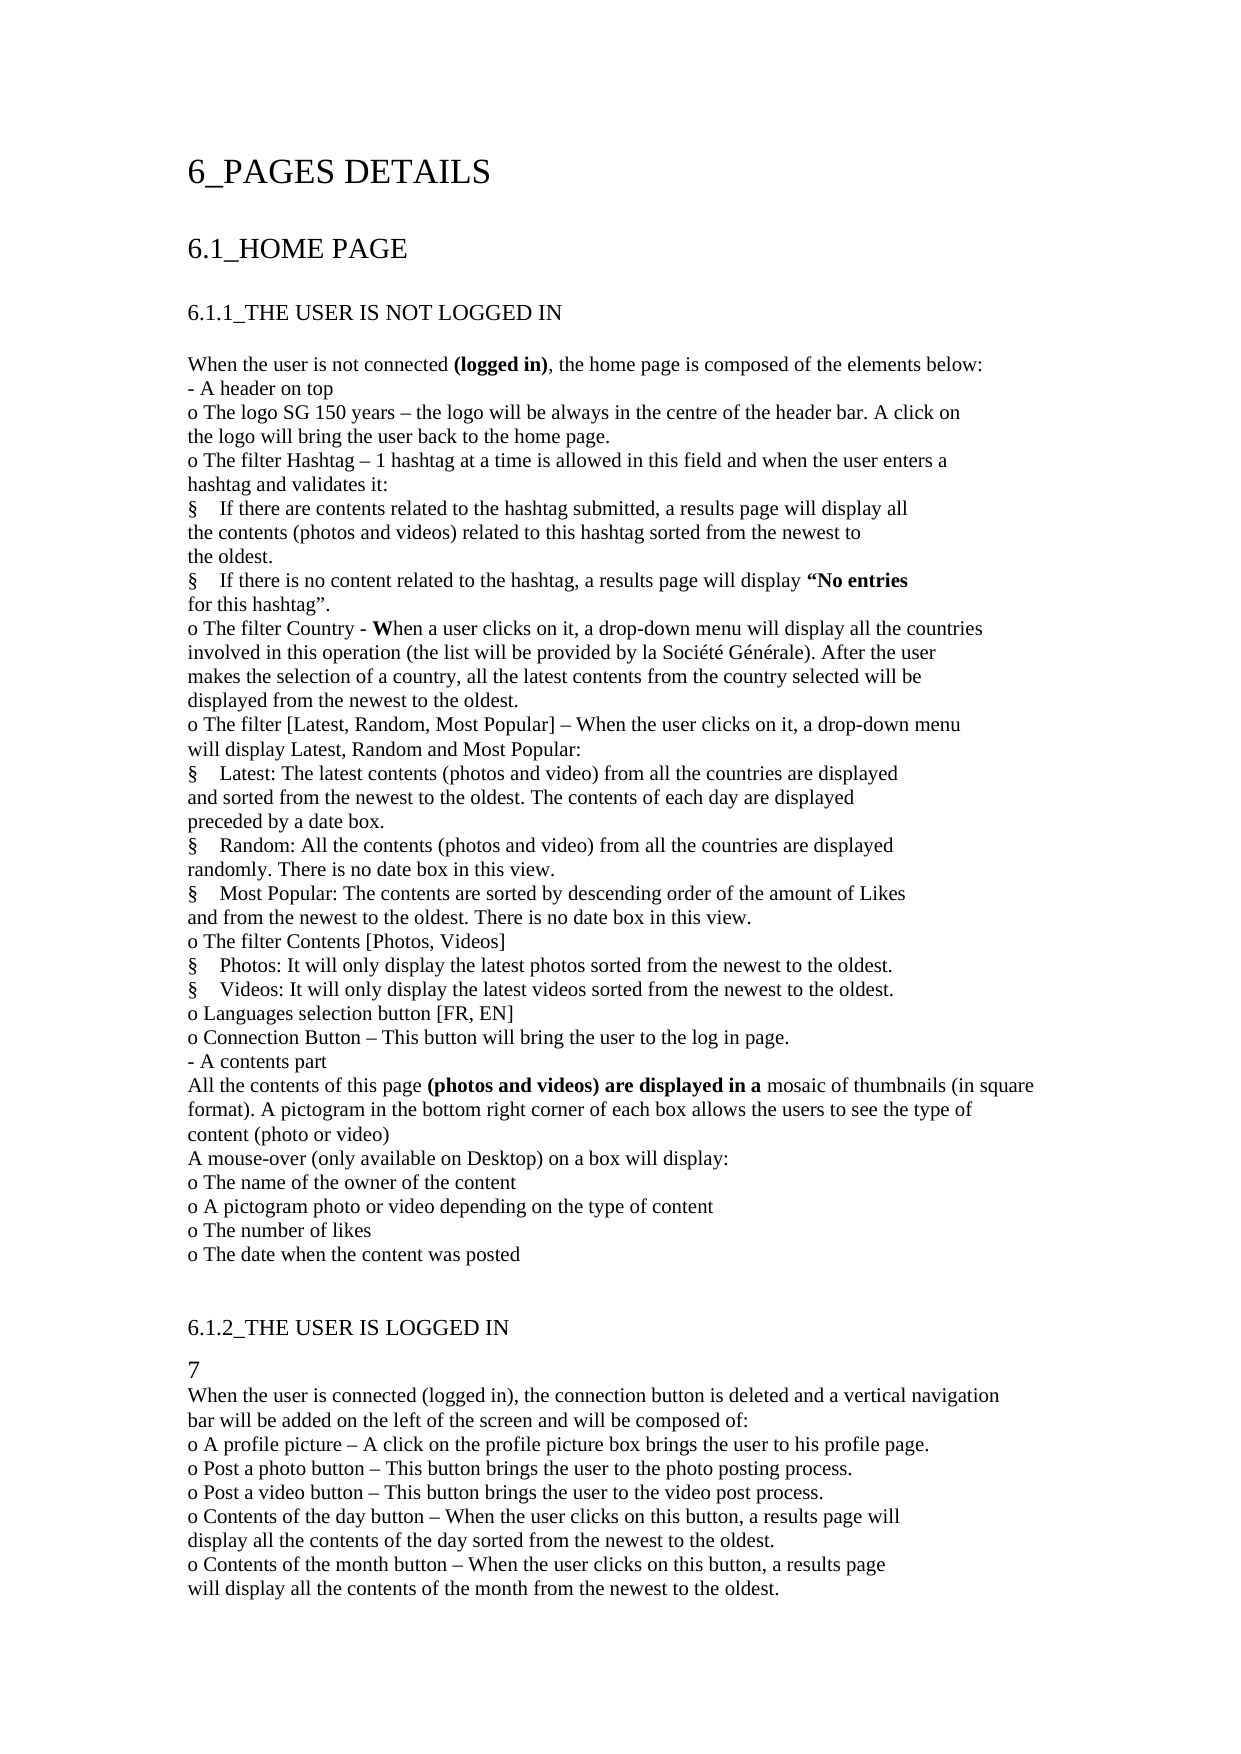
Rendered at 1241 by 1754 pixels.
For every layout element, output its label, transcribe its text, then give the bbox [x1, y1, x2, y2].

text § If there is no content related to the hashtag, a results page will display “No entries [187, 568, 1053, 592]
text o A profile picture – A click on the profile picture box brings the user to his profile page. [187, 1432, 1053, 1456]
text preceded by a date box. [187, 809, 1053, 833]
text for this hashtag”. [187, 592, 1053, 616]
text and sorted from the newest to the oldest. The contents of each day are displayed [187, 784, 1053, 809]
text and from the newest to the oldest. There is no date box in this view. [187, 905, 1053, 929]
text 6.1.1_THE USER IS NOT LOGGED IN [187, 299, 1053, 325]
text displayed from the newest to the oldest. [187, 688, 1053, 712]
text § Videos: It will only display the latest videos sorted from the newest to the oldest. [187, 977, 1053, 1001]
text display all the contents of the day sorted from the newest to the oldest. [187, 1528, 1053, 1552]
text makes the selection of a country, all the latest contents from the country selected will be [187, 664, 1053, 688]
text - A contents part [187, 1049, 1053, 1073]
text o Post a video button – This button brings the user to the video post process. [187, 1480, 1053, 1504]
text 6.1.2_THE USER IS LOGGED IN [187, 1314, 1053, 1340]
text 6_PAGES DETAILS [187, 150, 1053, 191]
text o Post a photo button – This button brings the user to the photo posting process. [187, 1456, 1053, 1480]
text hashtag and validates it: [187, 472, 1053, 496]
text When the user is connected (logged in), the connection button is deleted and a vertical navigation [187, 1383, 1053, 1407]
text bar will be added on the left of the screen and will be composed of: [187, 1407, 1053, 1432]
text o Contents of the month button – When the user clicks on this button, a results page [187, 1552, 1053, 1576]
text o The name of the owner of the content [187, 1169, 1053, 1194]
text o The filter Country - When a user clicks on it, a drop-down menu will display all the countries [187, 616, 1053, 640]
text randomly. There is no date box in this view. [187, 857, 1053, 881]
text format). A pictogram in the bottom right corner of each box allows the users to see the type of [187, 1097, 1053, 1121]
text the oldest. [187, 544, 1053, 568]
text o A pictogram photo or video depending on the type of content [187, 1194, 1053, 1218]
text o The filter [Latest, Random, Most Popular] – When the user clicks on it, a drop-down menu [187, 712, 1053, 736]
text involved in this operation (the list will be provided by la Société Générale). After the user [187, 640, 1053, 664]
text o The filter Hashtag – 1 hashtag at a time is allowed in this field and when the user enters a [187, 448, 1053, 472]
text o The logo SG 150 years – the logo will be always in the centre of the header bar. A click on [187, 399, 1053, 424]
text § Random: All the contents (photos and video) from all the countries are displayed [187, 833, 1053, 857]
text § If there are contents related to the hashtag submitted, a results page will display all [187, 496, 1053, 520]
text will display all the contents of the month from the newest to the oldest. [187, 1576, 1053, 1600]
text the logo will bring the user back to the home page. [187, 424, 1053, 448]
text content (photo or video) [187, 1121, 1053, 1146]
text o The date when the content was posted [187, 1242, 1053, 1266]
text o The filter Contents [Photos, Videos] [187, 929, 1053, 953]
text will display Latest, Random and Most Popular: [187, 736, 1053, 761]
text the contents (photos and videos) related to this hashtag sorted from the newest to [187, 520, 1053, 544]
text o Contents of the day button – When the user clicks on this button, a results page will [187, 1504, 1053, 1528]
text § Photos: It will only display the latest photos sorted from the newest to the oldest. [187, 953, 1053, 977]
text - A header on top [187, 376, 1053, 399]
text 7 [187, 1355, 1053, 1383]
text All the contents of this page (photos and videos) are displayed in a mosaic of thumbnails (in square [187, 1073, 1053, 1097]
text § Most Popular: The contents are sorted by descending order of the amount of Likes [187, 881, 1053, 905]
text When the user is not connected (logged in), the home page is composed of the elements below: [187, 351, 1053, 376]
text A mouse-over (only available on Desktop) on a box will display: [187, 1146, 1053, 1169]
text o Languages selection button [FR, EN] [187, 1001, 1053, 1025]
text § Latest: The latest contents (photos and video) from all the countries are displayed [187, 761, 1053, 784]
text o Connection Button – This button will bring the user to the log in page. [187, 1025, 1053, 1049]
text o The number of likes [187, 1218, 1053, 1242]
text 6.1_HOME PAGE [187, 232, 1053, 265]
